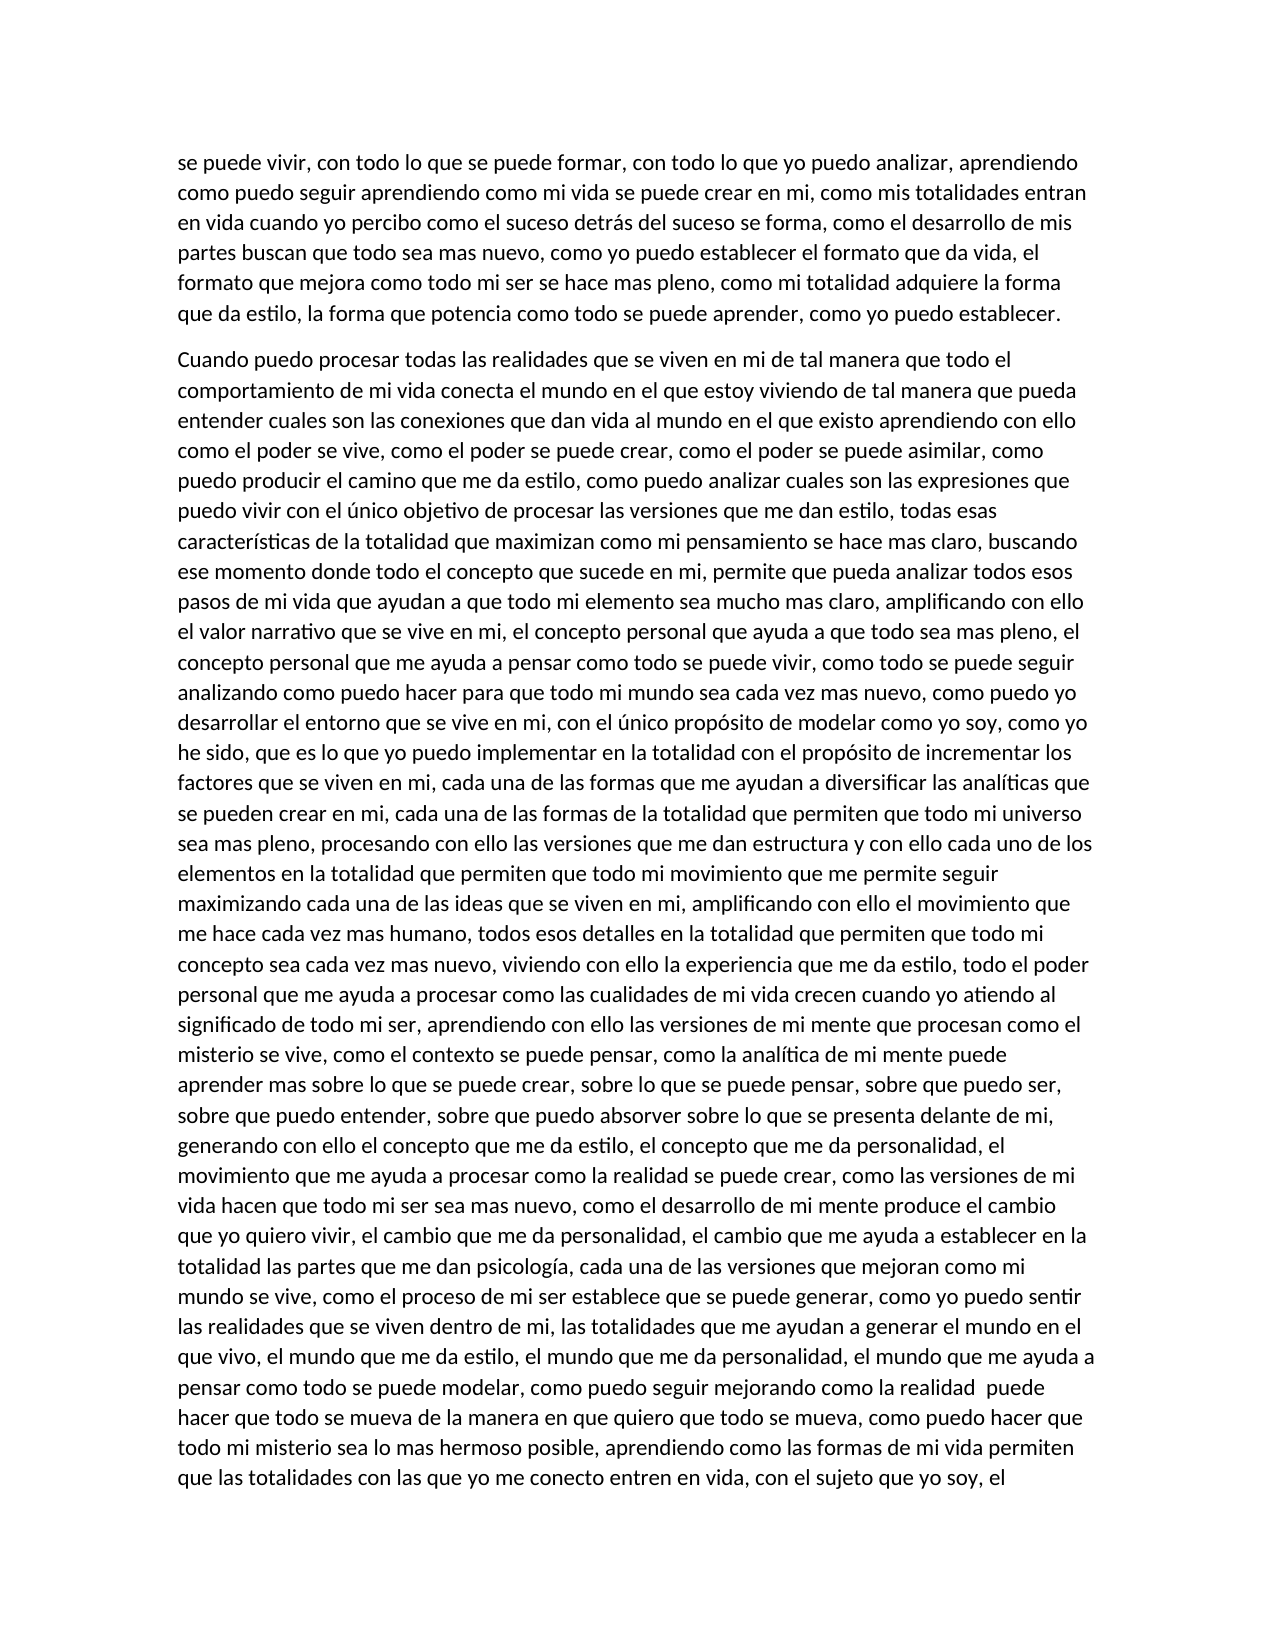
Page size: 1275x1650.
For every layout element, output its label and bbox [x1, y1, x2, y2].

text [177, 346, 1098, 1491]
text [177, 148, 1098, 327]
